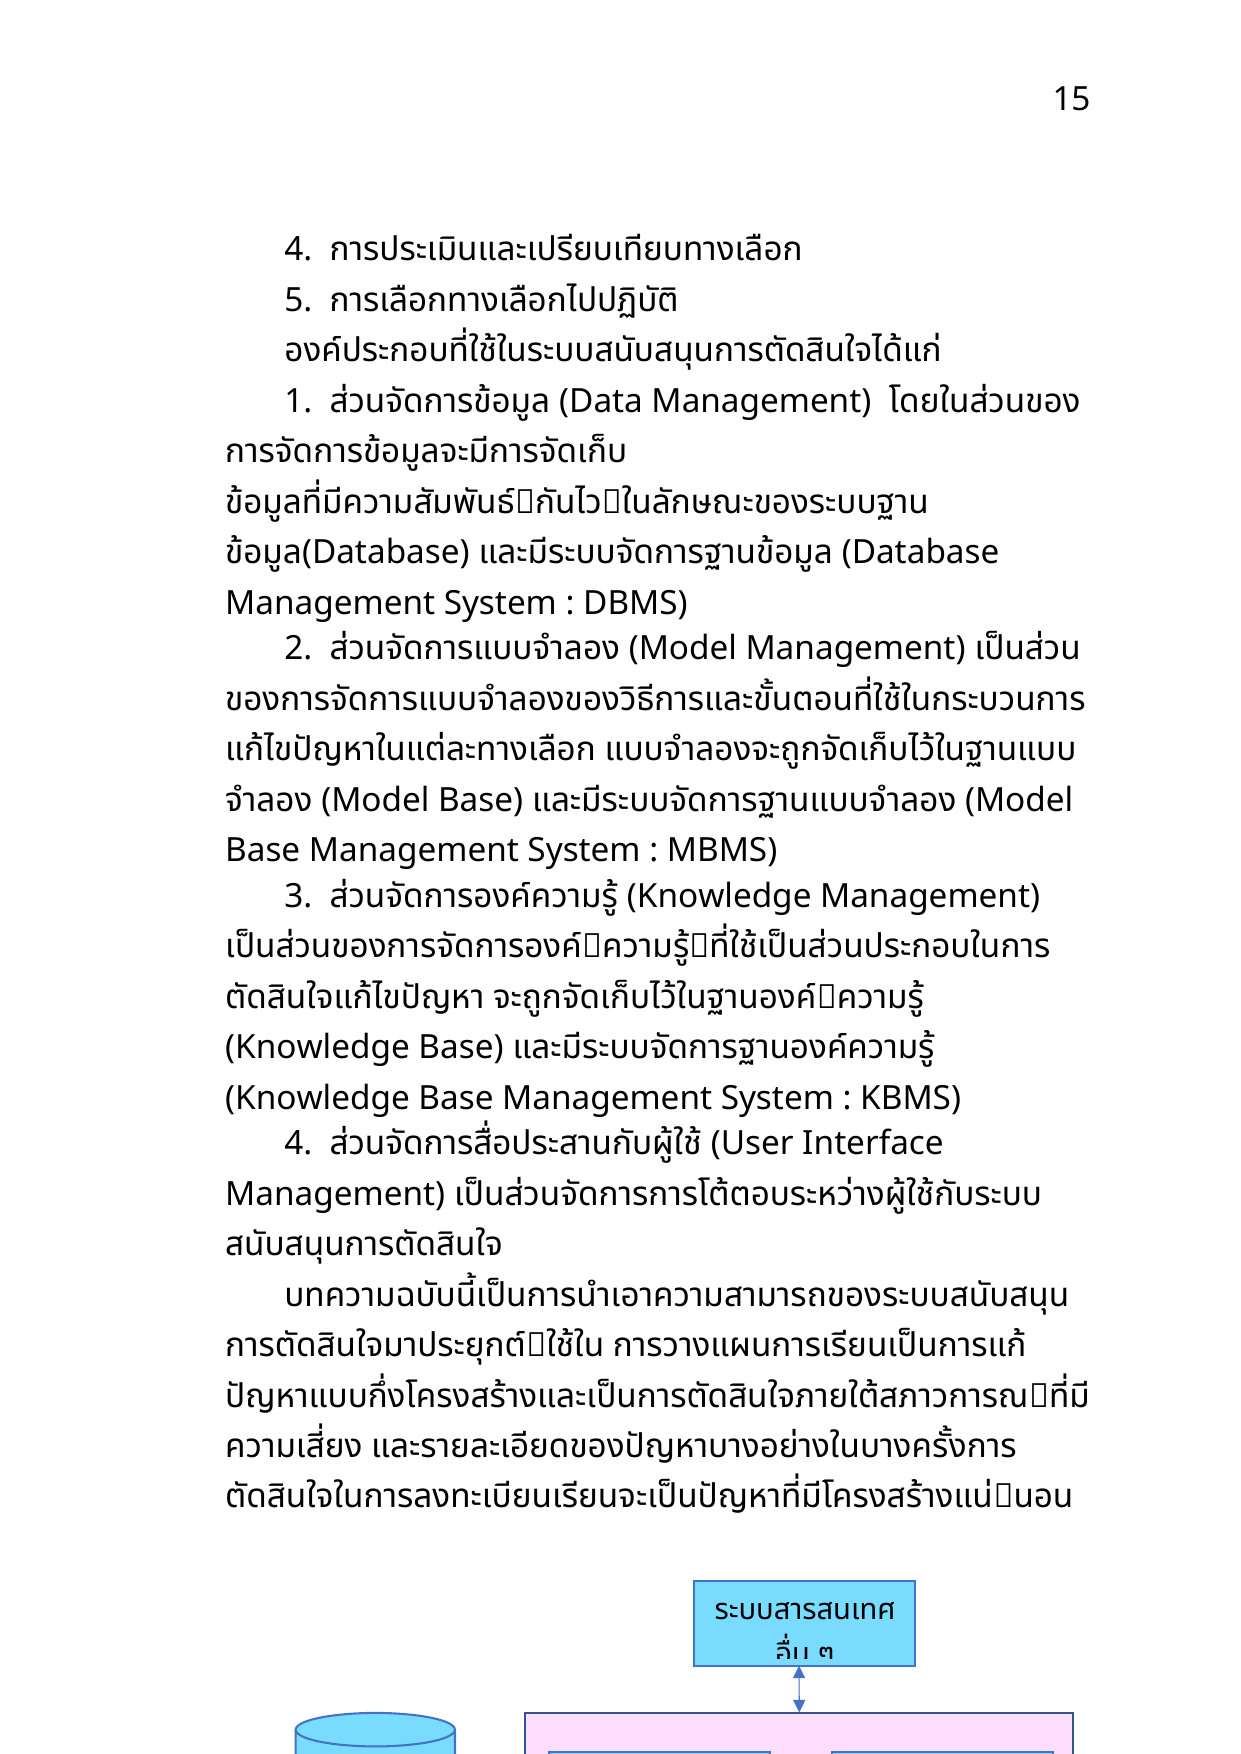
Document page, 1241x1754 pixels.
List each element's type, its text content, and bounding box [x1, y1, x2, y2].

text บทความฉบับนี้เป็นการนําเอาความสามารถของระบบสนับสนุนการตัดสินใจมาประยุกต์ใช้ใน การวางแผนการเรียนเป็นการแก้ปัญหาแบบกึ่งโครงสร้างและเป็นการตัดสินใจภายใต้สภาวการณที่มีความเสี่ยง และรายละเอียดของปัญหาบางอย่างในบางครั้งการตัดสินใจในการลงทะเบียนเรียนจะเป็นปัญหาที่มีโครงสร้างแน่นอน [225, 1271, 1090, 1523]
text 3. ส่วนจัดการองค์ความรู้ (Knowledge Management) เป็นส่วนของการจัดการองค์ความรู้ที่ใช้เป็นส่วนประกอบในการตัดสินใจแก้ไขปัญหา จะถูกจัดเก็บไว้ในฐานองค์ความรู้ (Knowledge Base) และมีระบบจัดการฐานองค์ความรู้ (Knowledge Base Management System : KBMS) [225, 872, 1090, 1119]
text 2. ส่วนจัดการแบบจำลอง (Model Management) เป็นส่วนของการจัดการแบบจําลองของวิธีการและขั้นตอนที่ใช้ในกระบวนการแก้ไขปัญหาในแต่ละทางเลือก แบบจําลองจะถูกจัดเก็บไว้ในฐานแบบจำลอง (Model Base) และมีระบบจัดการฐานแบบจําลอง (Model Base Management System : MBMS) [225, 624, 1090, 872]
text องค์ประกอบที่ใช้ในระบบสนับสนุนการตัดสินใจได้แก่ [225, 326, 1090, 377]
text 4. ส่วนจัดการสื่อประสานกับผู้ใช้ (User Interface Management) เป็นส่วนจัดการการโต้ตอบระหว่างผู้ใช้กับระบบสนับสนุนการตัดสินใจ [225, 1119, 1090, 1271]
text ข้อมูลที่มีความสัมพันธ์กันไวในลักษณะของระบบฐานข้อมูล(Database) และมีระบบจัดการฐานข้อมูล (Database Management System : DBMS) [225, 478, 1090, 624]
text 4. การประเมินและเปรียบเทียบทางเลือก [225, 225, 1090, 276]
text 5. การเลือกทางเลือกไปปฏิบัติ [225, 276, 1090, 326]
text 1. ส่วนจัดการข้อมูล (Data Management) โดยในส่วนของการจัดการข้อมูลจะมีการจัดเก็บ [225, 377, 1090, 478]
